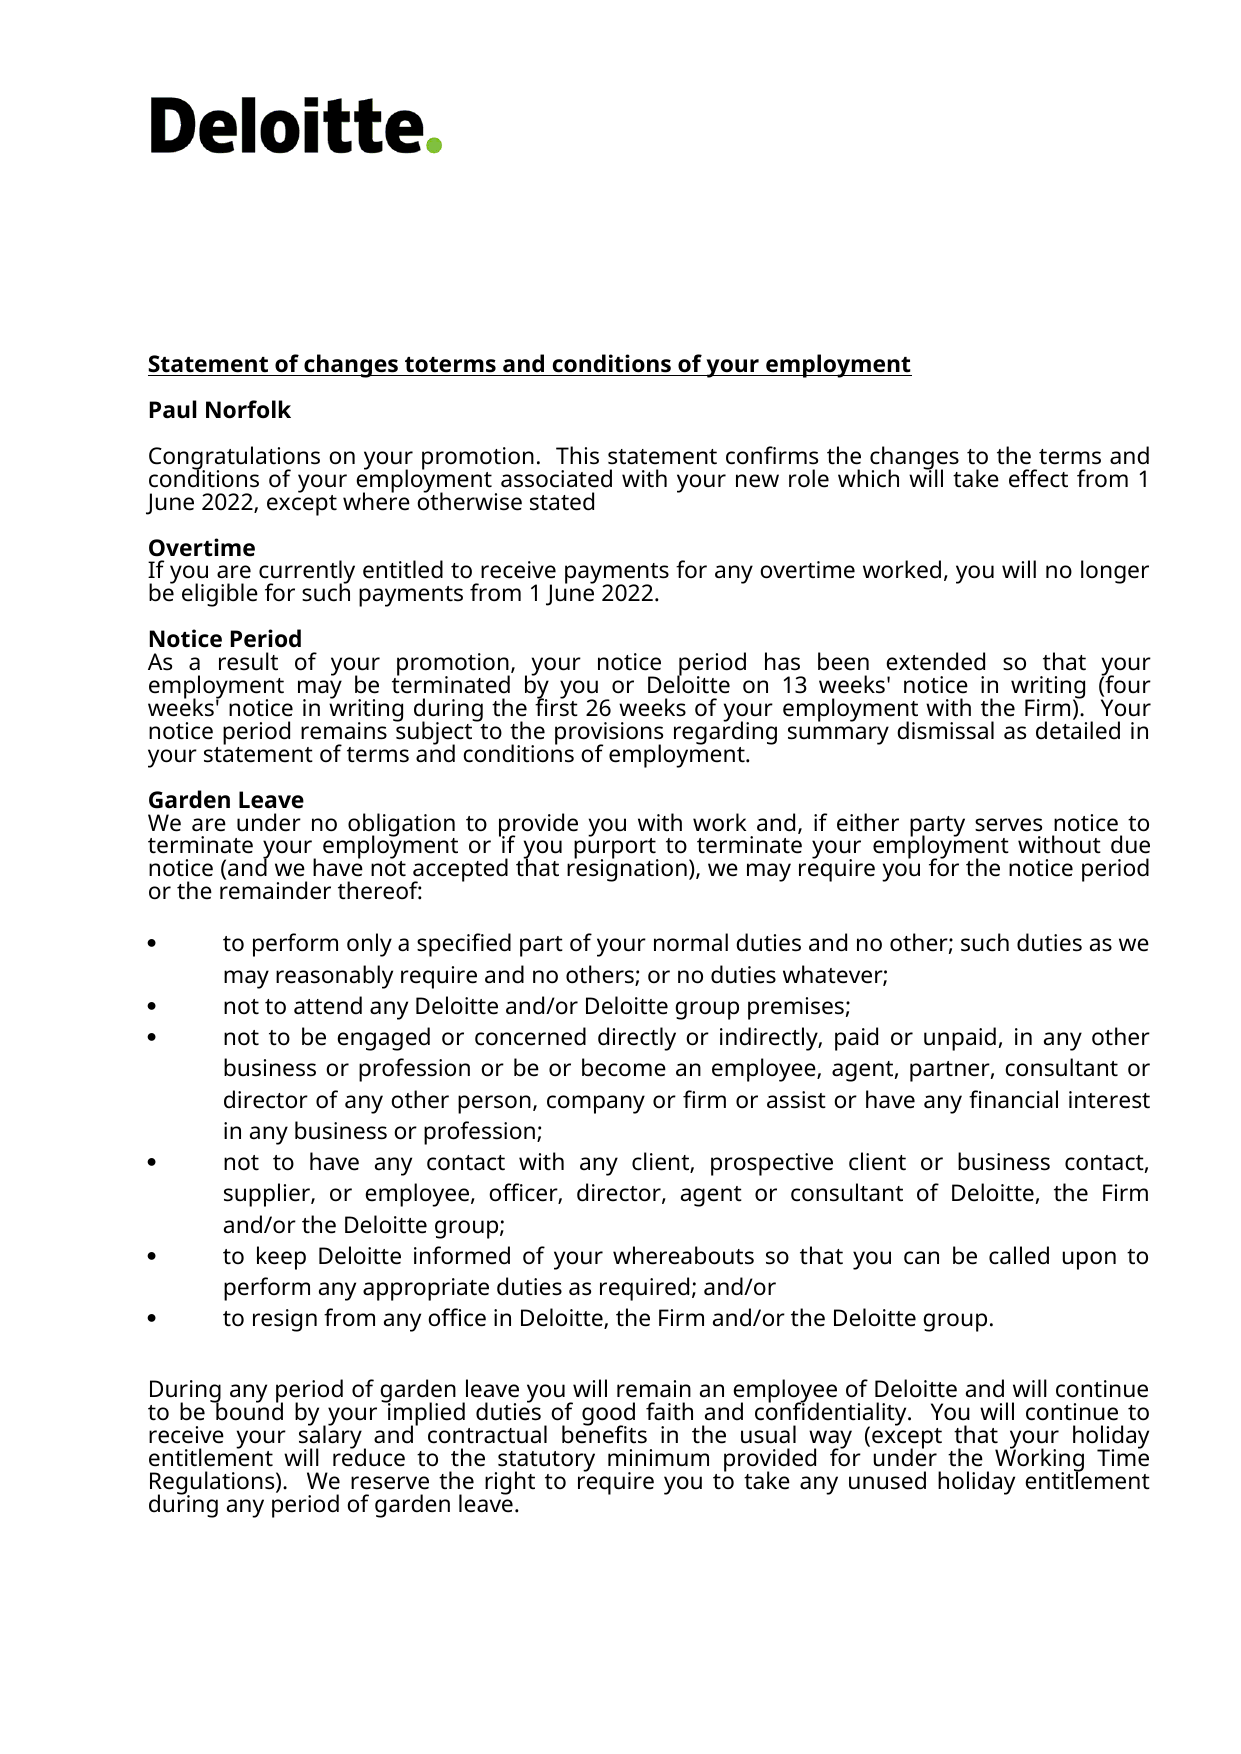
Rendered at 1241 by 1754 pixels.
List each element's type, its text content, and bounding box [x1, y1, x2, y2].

text Notice Period [148, 629, 1152, 652]
text Statement of changes toterms and conditions of your employment [148, 354, 1152, 377]
text Garden Leave [148, 790, 1152, 813]
text During any period of garden leave you will remain an employee of Deloitte and will continue to be bound by your implied duties of good faith and confidentiality. You will continue to receive your salary and contractual benefits in the usual way (except that your holiday entitlement will reduce to the statutory minimum provided for under the Working Time Regulations). We reserve the right to require you to take any unused holiday entitlement during any period of garden leave. [148, 1379, 1152, 1517]
list not to be engaged or concerned directly or indirectly, paid or unpaid, in any other business or profession or be or become an employee, agent, partner, consultant or director of any other person, company or firm or assist or have any financial interest in any business or profession; [148, 1021, 1152, 1146]
list not to have any contact with any client, prospective client or business contact, supplier, or employee, officer, director, agent or consultant of Deloitte, the Firm and/or the Deloitte group; [148, 1146, 1152, 1240]
text Congratulations on your promotion. This statement confirms the changes to the terms and conditions of your employment associated with your new role which will take effect from 1 June 2022, except where otherwise stated [148, 446, 1152, 515]
text Paul Norfolk [148, 400, 1152, 423]
text Overtime [148, 538, 1152, 561]
text If you are currently entitled to receive payments for any overtime worked, you will no longer be eligible for such payments from 1 June 2022. [148, 561, 1152, 606]
list to resign from any office in Deloitte, the Firm and/or the Deloitte group. [148, 1302, 1152, 1333]
list to perform only a specified part of your normal duties and no other; such duties as we may reasonably require and no others; or no duties whatever; [148, 927, 1152, 990]
text As a result of your promotion, your notice period has been extended so that your employment may be terminated by you or Deloitte on 13 weeks' notice in writing (four weeks' notice in writing during the first 26 weeks of your employment with the Firm). Your notice period remains subject to the provisions regarding summary dismissal as detailed in your statement of terms and conditions of employment. [148, 652, 1152, 767]
list to keep Deloitte informed of your whereabouts so that you can be called upon to perform any appropriate duties as required; and/or [148, 1240, 1152, 1302]
text We are under no obligation to provide you with work and, if either party serves notice to terminate your employment or if you purport to terminate your employment without due notice (and we have not accepted that resignation), we may require you for the notice period or the remainder thereof: [148, 813, 1152, 904]
picture [147, 88, 444, 160]
list not to attend any Deloitte and/or Deloitte group premises; [148, 990, 1152, 1021]
